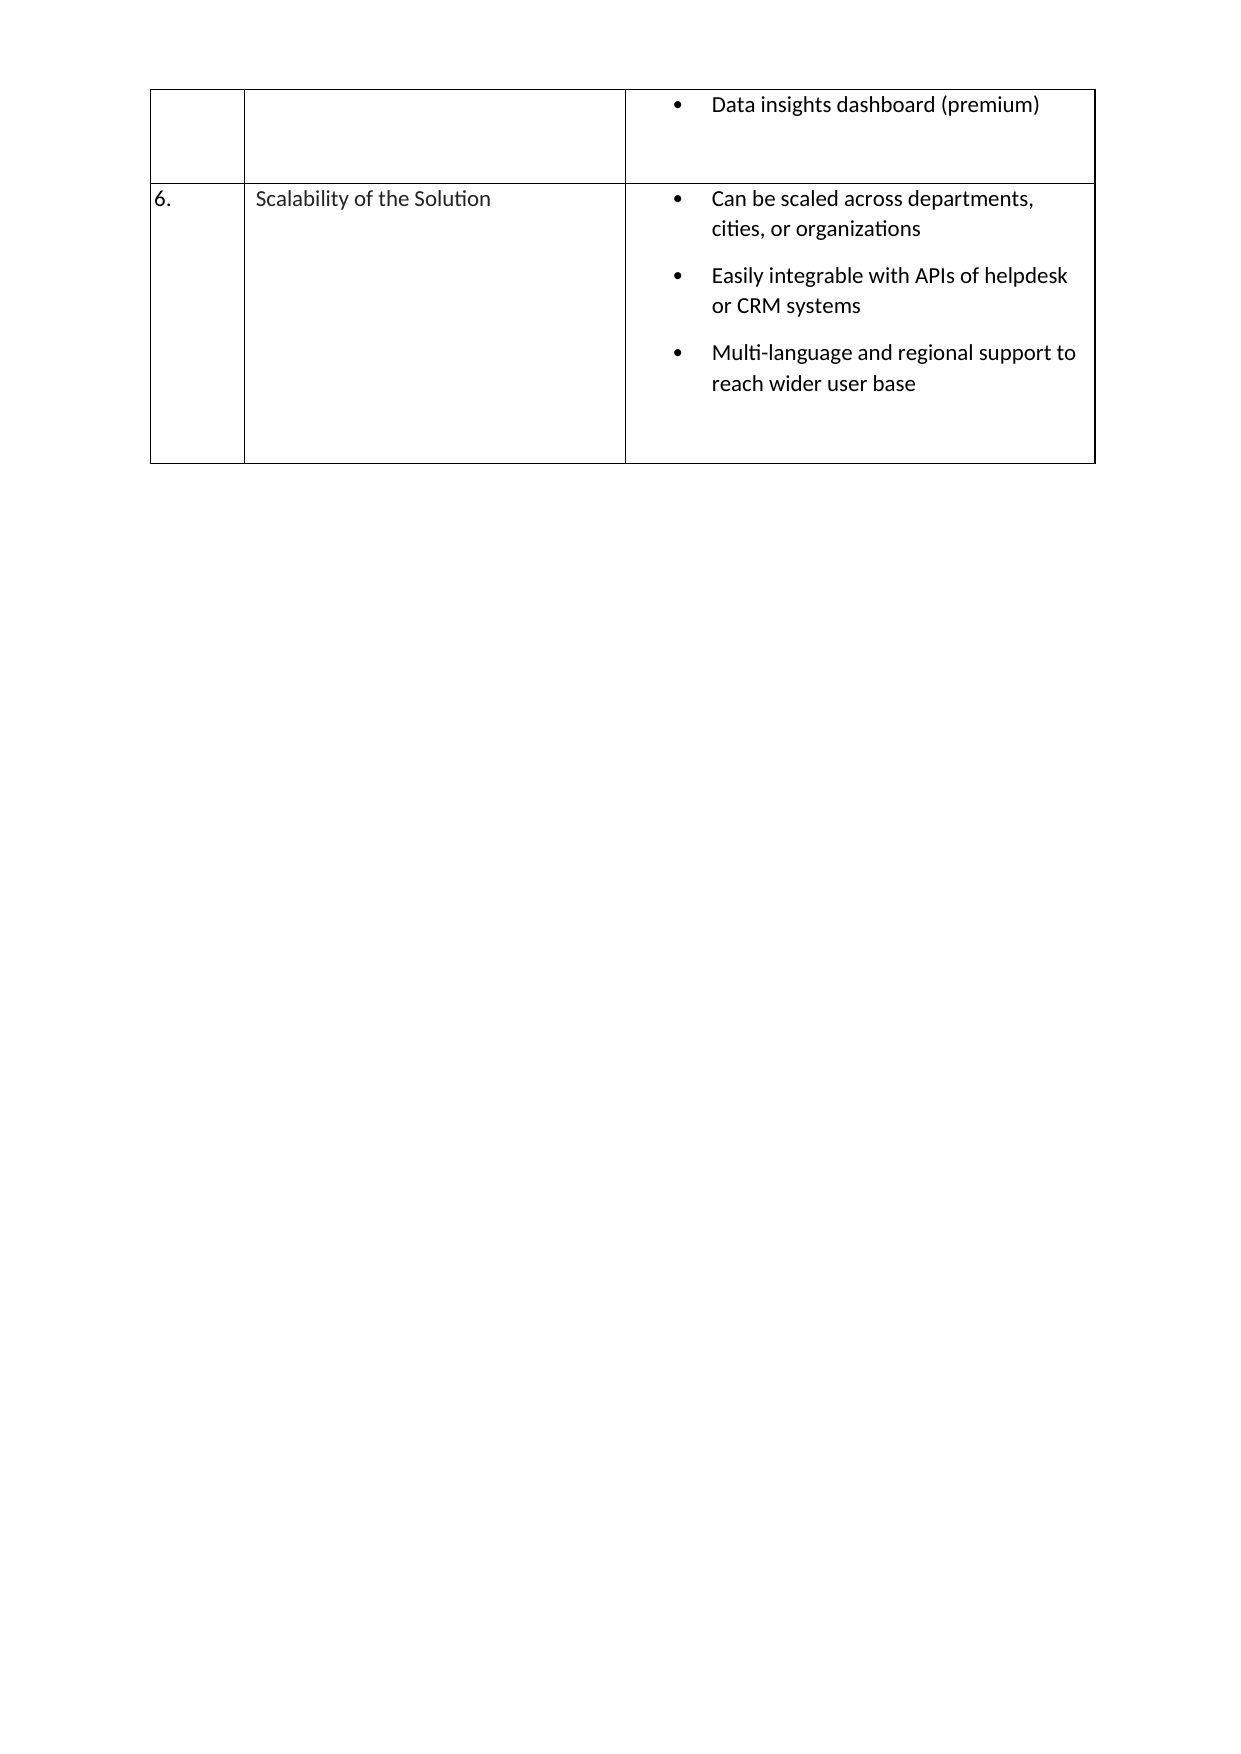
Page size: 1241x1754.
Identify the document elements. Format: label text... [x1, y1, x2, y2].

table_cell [626, 90, 1094, 183]
table_cell Scalability of the Solution [245, 184, 625, 462]
table_cell 6. [151, 184, 244, 462]
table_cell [245, 90, 625, 183]
table_cell Can be scaled across departments, cities, or organizations Easily integrable with APIs of helpdesk or CRM systems Multi-language and regional support to reach wider user base [626, 184, 1094, 462]
table_cell 5. [151, 90, 244, 183]
